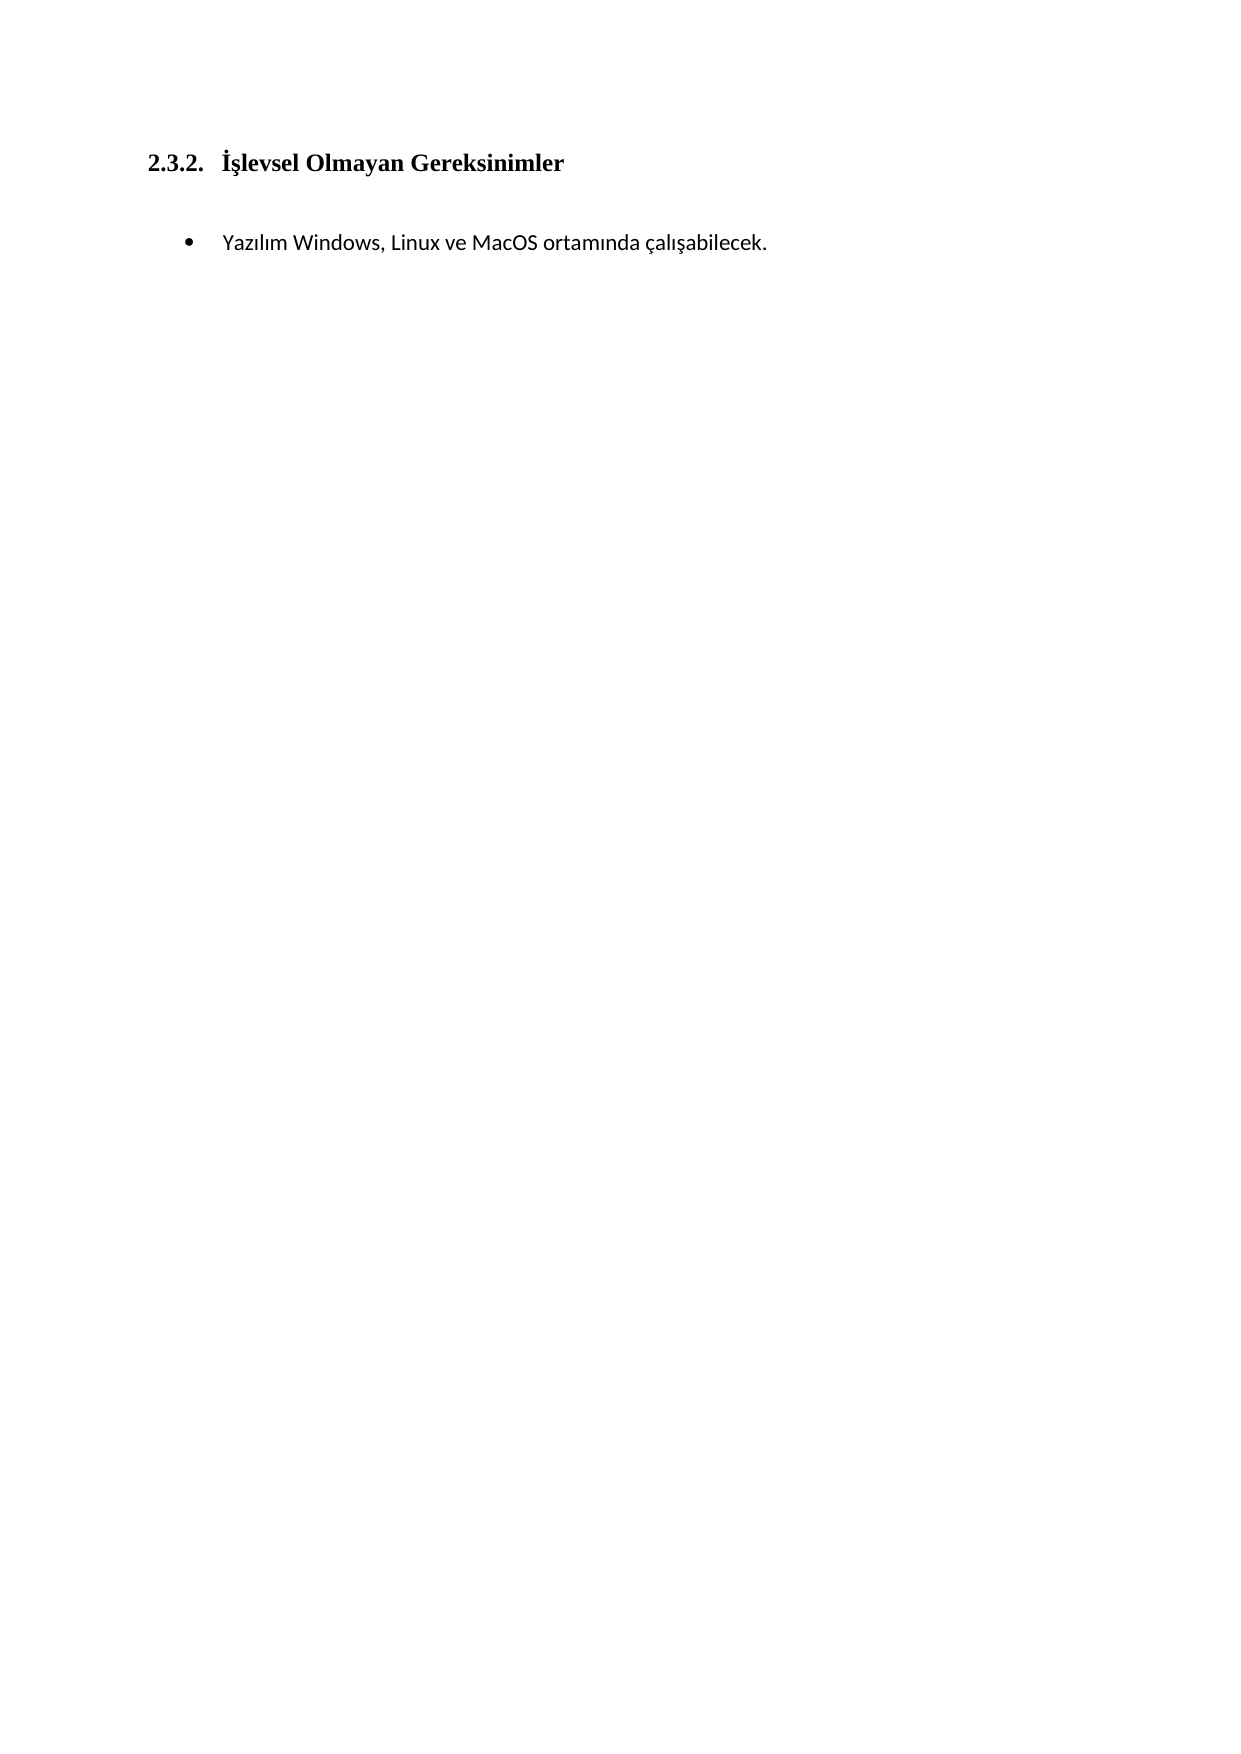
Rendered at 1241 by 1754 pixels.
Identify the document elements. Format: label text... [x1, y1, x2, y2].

subtitle İşlevsel Olmayan Gereksinimler [148, 148, 1093, 176]
list Yazılım Windows, Linux ve MacOS ortamında çalışabilecek. [185, 228, 1093, 256]
